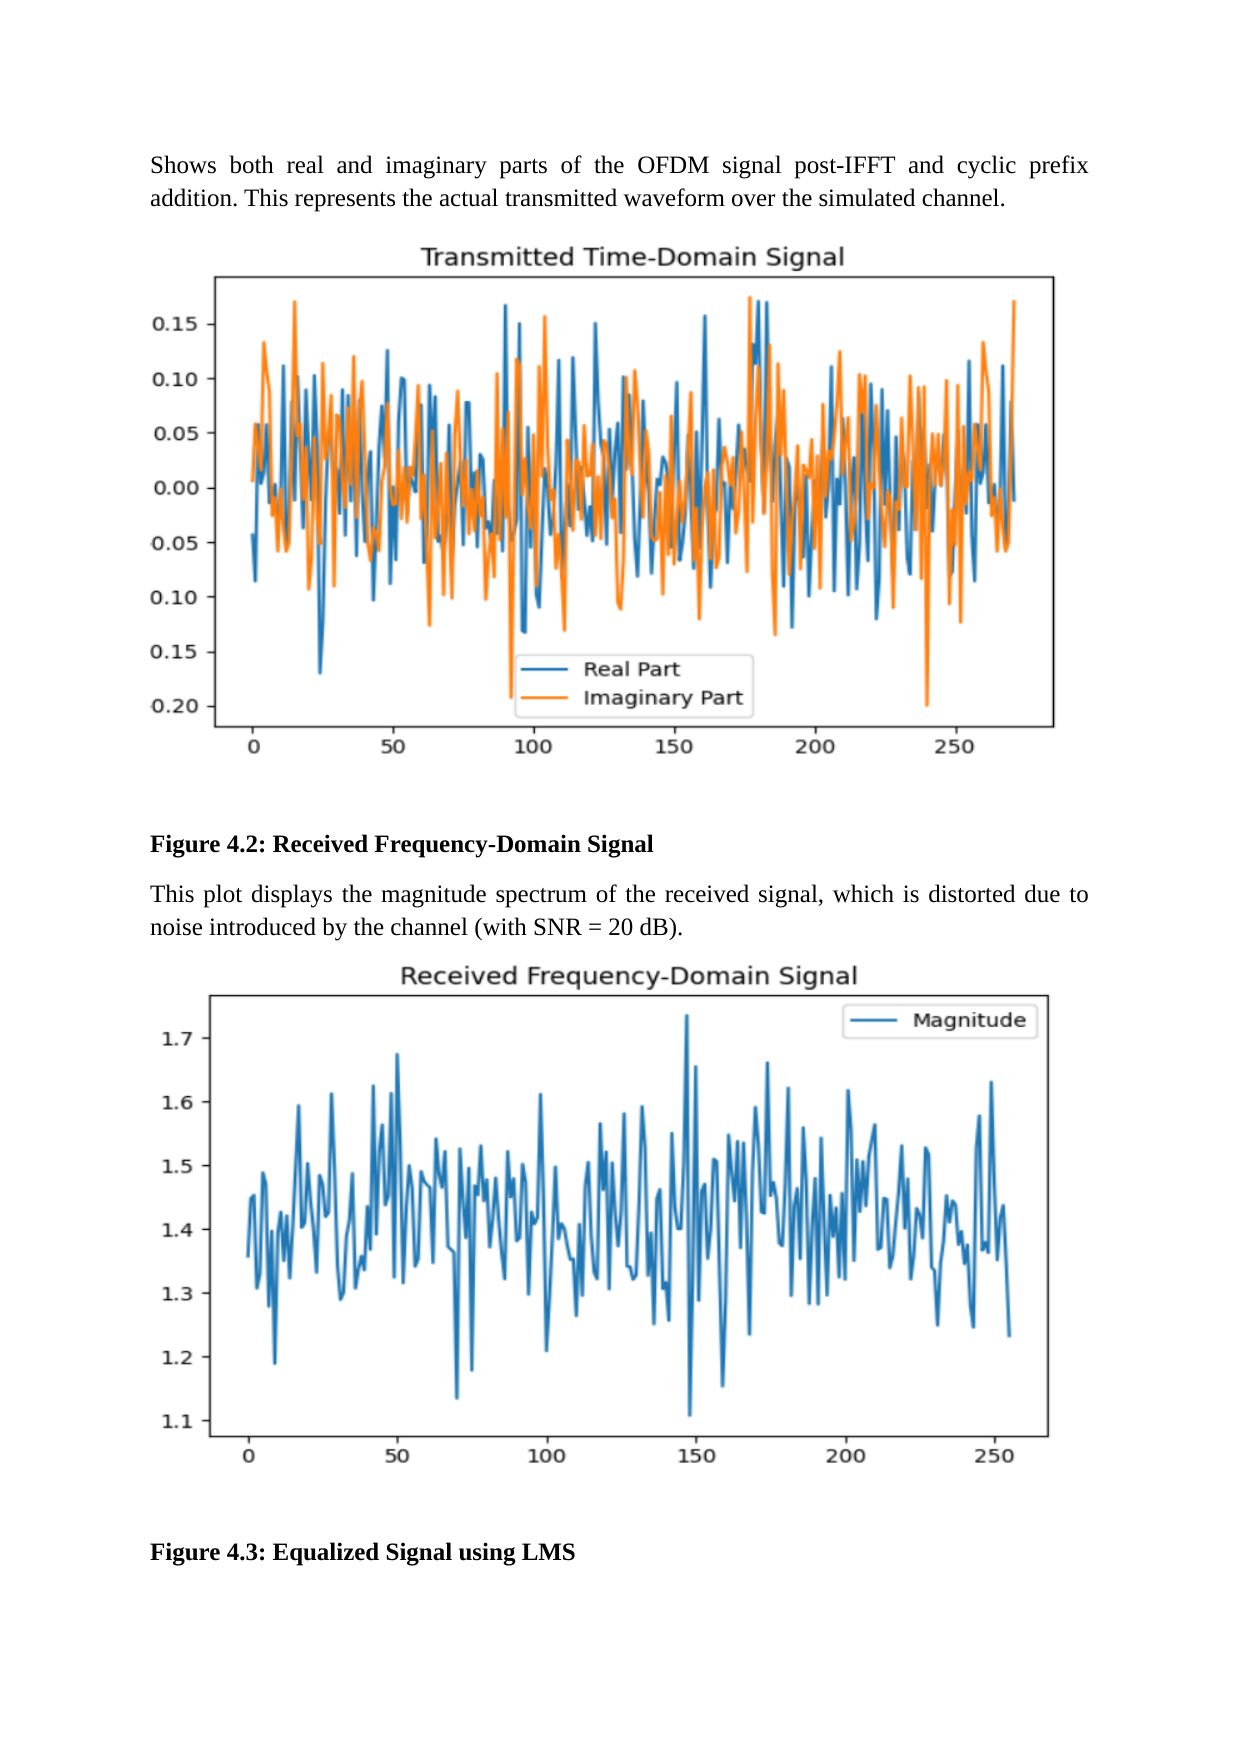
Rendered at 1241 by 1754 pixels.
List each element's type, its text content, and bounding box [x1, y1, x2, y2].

text This plot displays the magnitude spectrum of the received signal, which is distorted due to noise introduced by the channel (with SNR = 20 dB). [150, 879, 1090, 941]
text Figure 4.2: Received Frequency-Domain Signal [150, 829, 1090, 858]
picture [150, 961, 1079, 1467]
text Shows both real and imaginary parts of the OFDM signal post-IFFT and cyclic prefix addition. This represents the actual transmitted waveform over the simulated channel. [150, 150, 1090, 212]
picture [150, 232, 1063, 759]
text Figure 4.3: Equalized Signal using LMS [150, 1537, 1090, 1566]
